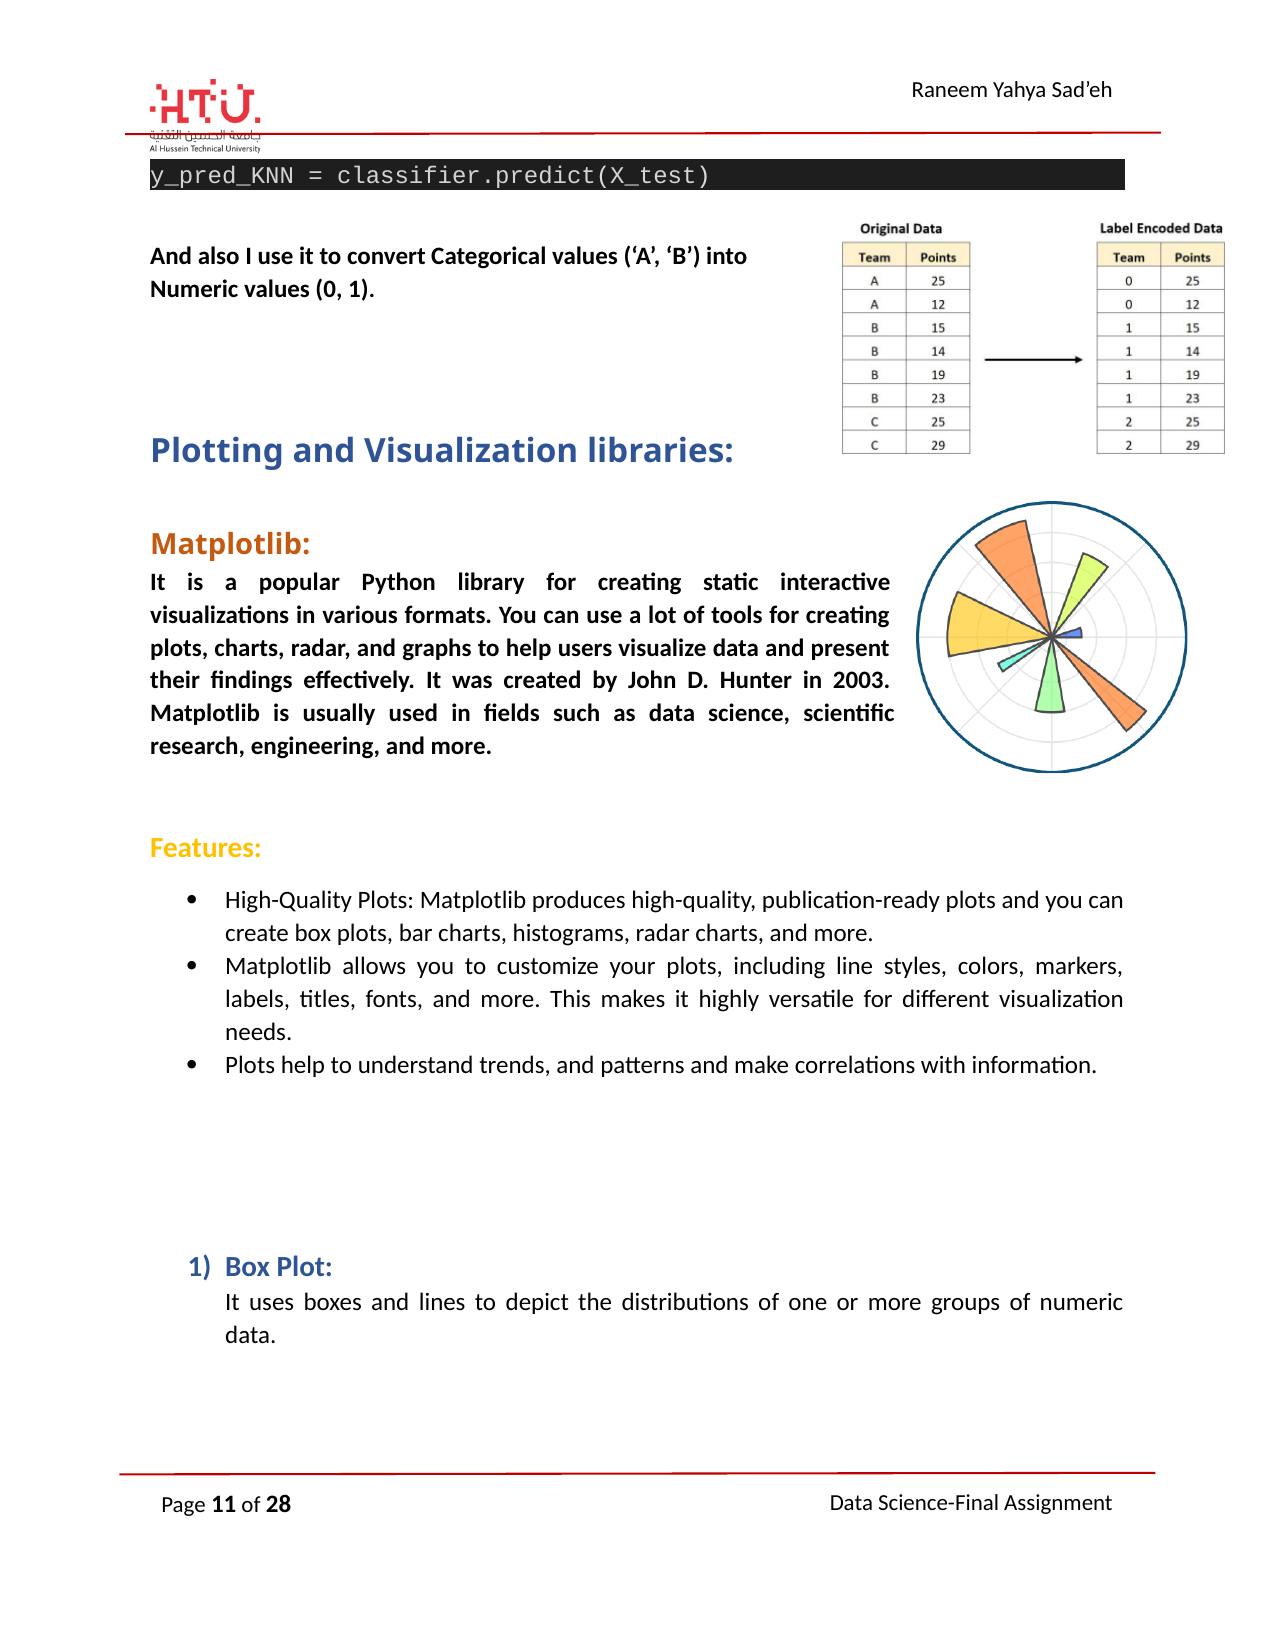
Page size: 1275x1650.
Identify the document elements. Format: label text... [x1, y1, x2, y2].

list Plots help to understand trends, and patterns and make correlations with information. [187, 1049, 1125, 1080]
subtitle Plotting and Visualization libraries: [150, 427, 1125, 473]
subtitle Matplotlib: [150, 523, 952, 563]
text It is a popular Python library for creating static interactive visualizations in various formats. You can use a lot of tools for creating plots, charts, radar, and graphs to help users visualize data and present their findings effectively. It was created by John D. Hunter in 2003. Matplotlib is usually used in fields such as data science, scientific research, engineering, and more. [150, 566, 975, 761]
list Box Plot: [187, 1248, 1125, 1283]
text Features: [150, 829, 1125, 865]
list It uses boxes and lines to depict the distributions of one or more groups of numeric data. [225, 1286, 1125, 1349]
list High-Quality Plots: Matplotlib produces high-quality, publication-ready plots and you can create box plots, bar charts, histograms, radar charts, and more. [187, 885, 1125, 948]
picture [114, 75, 284, 159]
text And also I use it to convert Categorical values (‘A’, ‘B’) into Numeric values (0, 1). [150, 240, 840, 303]
picture [840, 215, 1225, 456]
picture [910, 495, 1188, 774]
text y_pred_KNN = classifier.predict(X_test) [150, 159, 1125, 190]
list Matplotlib allows you to customize your plots, including line styles, colors, markers, labels, titles, fonts, and more. This makes it highly versatile for different visualization needs. [187, 951, 1125, 1047]
